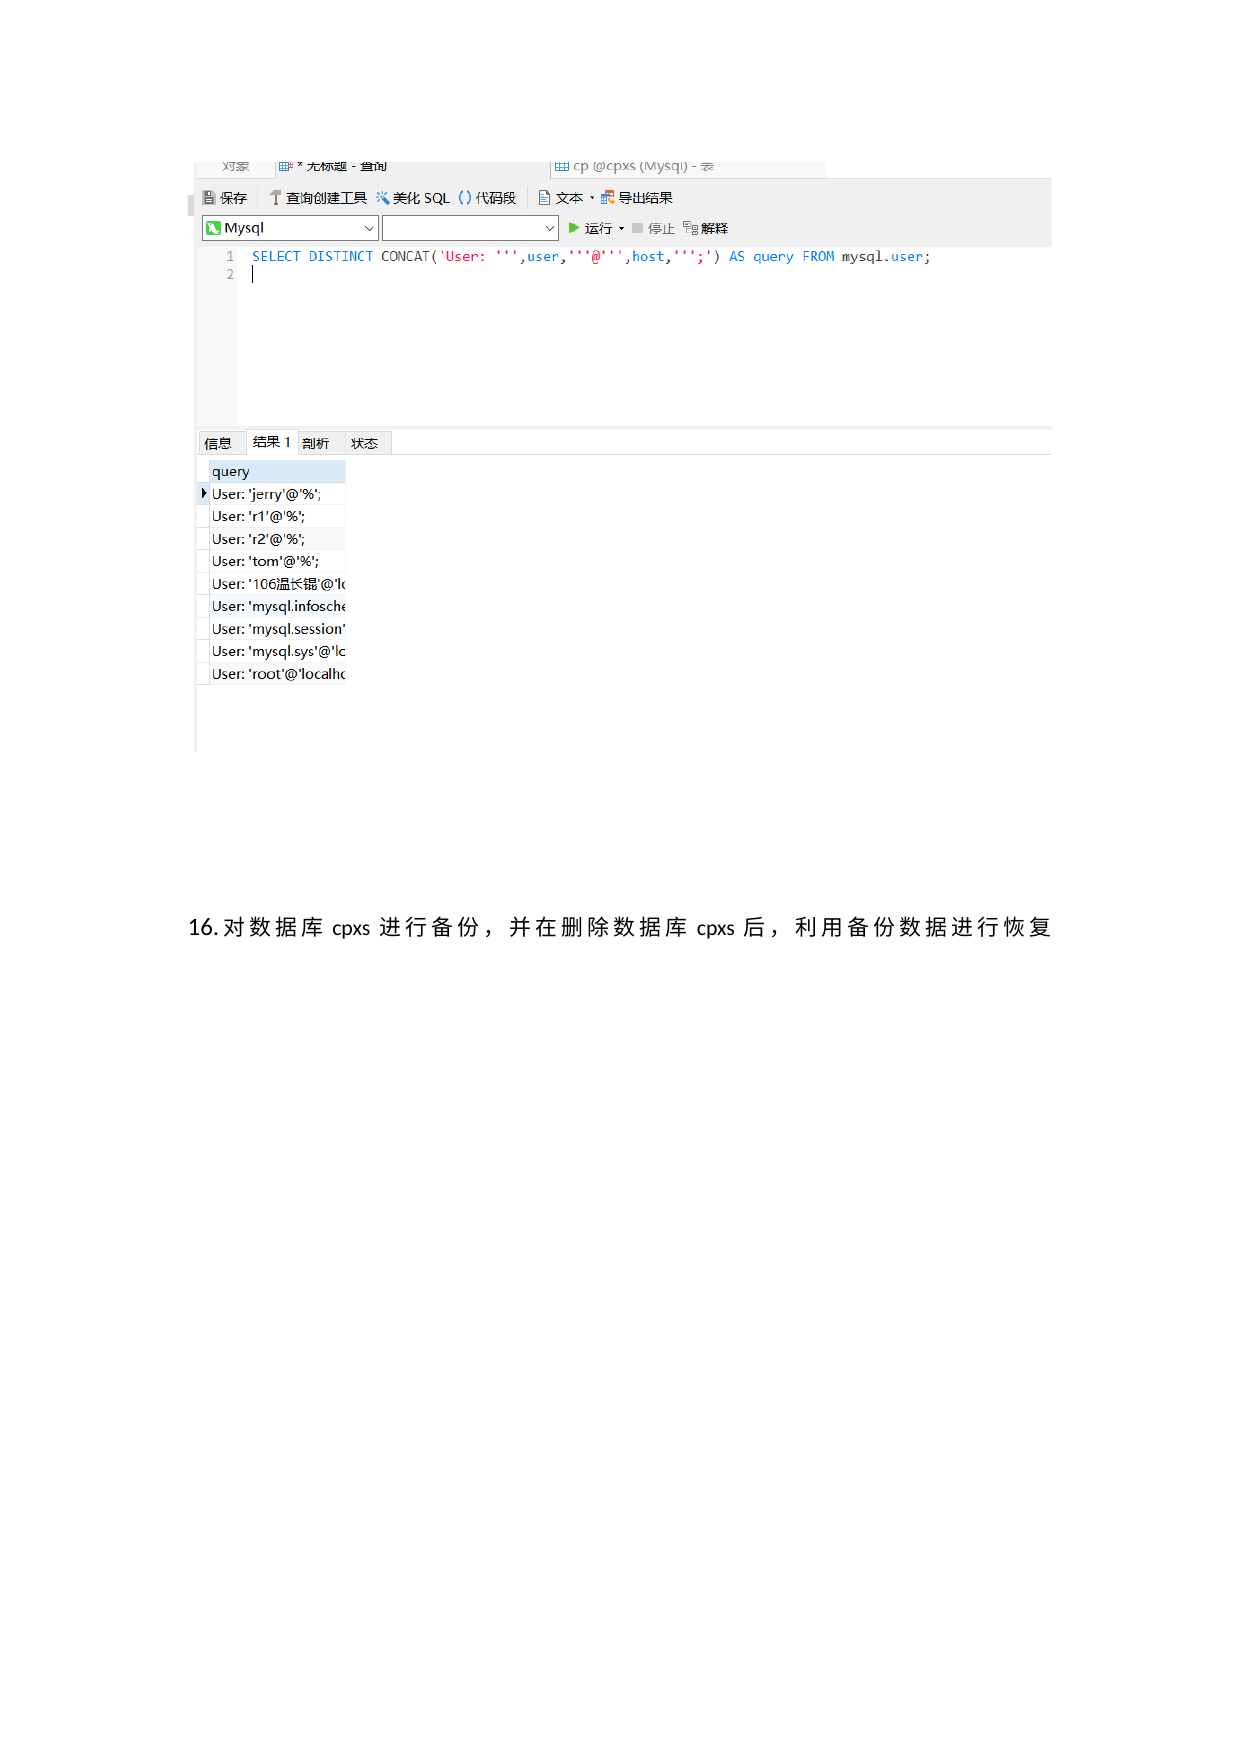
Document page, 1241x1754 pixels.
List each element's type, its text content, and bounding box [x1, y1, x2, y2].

text 16.对数据库cpxs进行备份，并在删除数据库cpxs后，利用备份数据进行恢复 [187, 909, 1053, 942]
picture [187, 162, 1052, 752]
